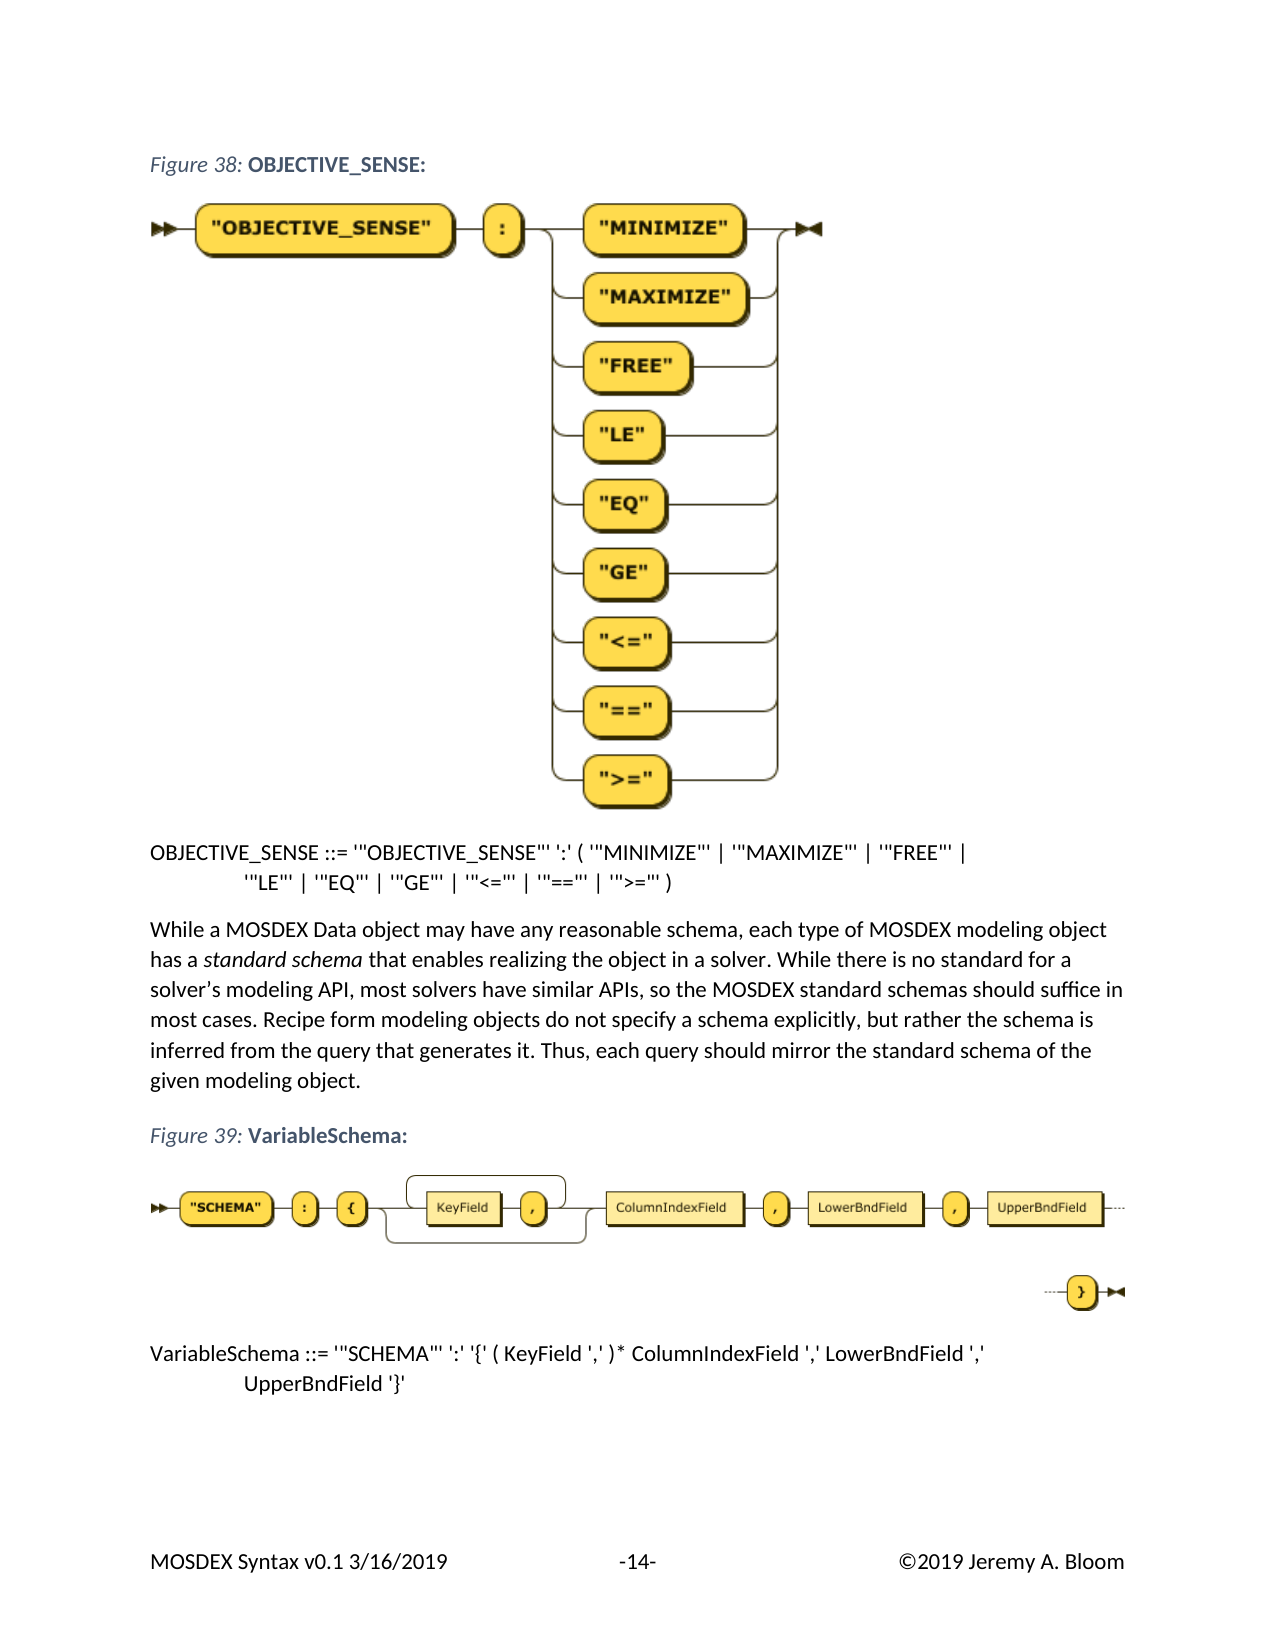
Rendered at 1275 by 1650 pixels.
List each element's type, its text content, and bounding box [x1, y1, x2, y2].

picture [150, 1174, 1125, 1312]
text Figure 38: OBJECTIVE_SENSE: [150, 150, 1125, 178]
text OBJECTIVE_SENSE ::= '"OBJECTIVE_SENSE"' ':' ( '"MINIMIZE"' | '"MAXIMIZE"' | '"FREE"' | '"LE"' | '"EQ"' | '"GE"' | '"<="' | '"=="' | '">="' ) [150, 838, 1125, 896]
picture [150, 203, 824, 811]
text VariableSchema ::= '"SCHEMA"' ':' '{' ( KeyField ',' )* ColumnIndexField ',' LowerBndField ',' UpperBndField '}' [150, 1339, 1125, 1397]
text Figure 39: VariableSchema: [150, 1121, 1125, 1149]
text While a MOSDEX Data object may have any reasonable schema, each type of MOSDEX modeling object has a standard schema that enables realizing the object in a solver. While there is no standard for a solver’s modeling API, most solvers have similar APIs, so the MOSDEX standard schemas should suffice in most cases. Recipe form modeling objects do not specify a schema explicitly, but rather the schema is inferred from the query that generates it. Thus, each query should mirror the standard schema of the given modeling object. [150, 915, 1125, 1094]
